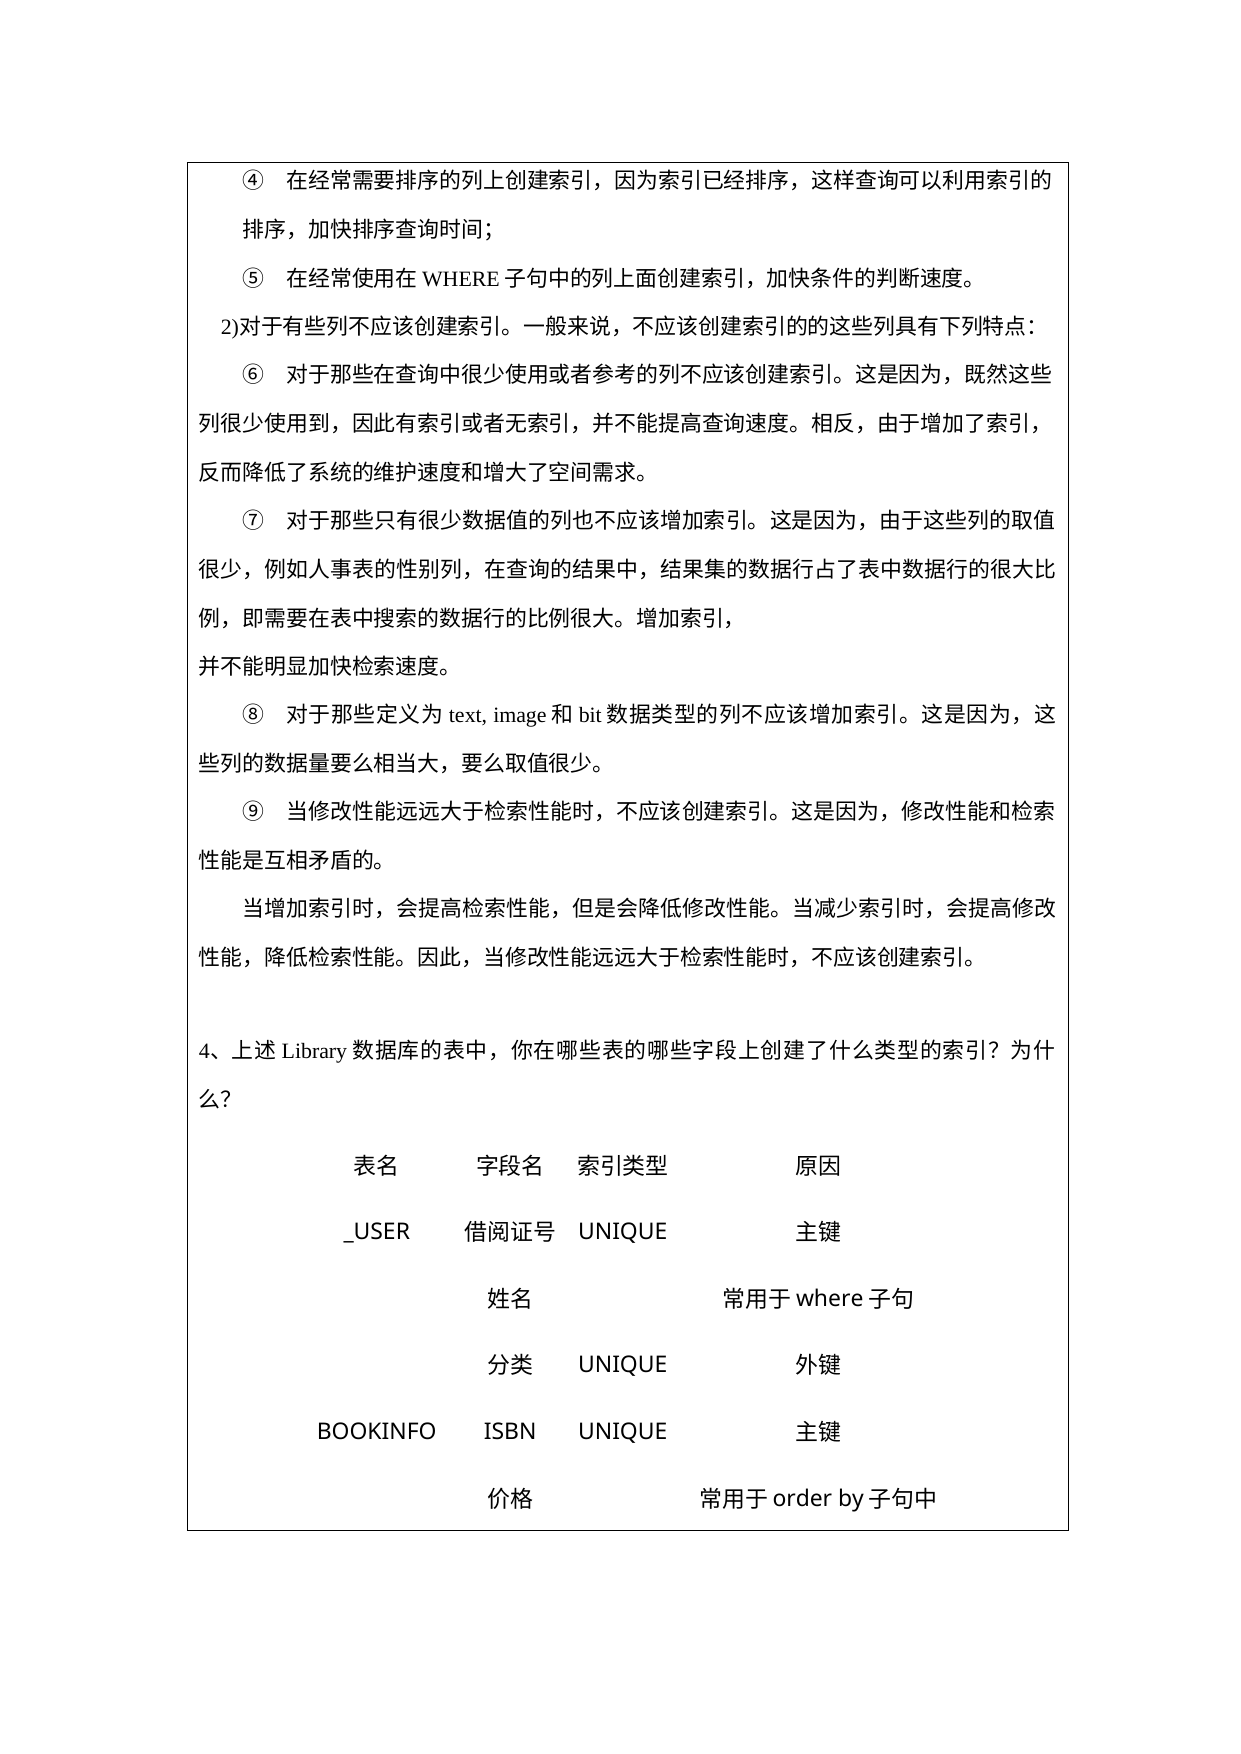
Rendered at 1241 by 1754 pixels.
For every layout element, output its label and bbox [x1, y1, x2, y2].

table_cell [188, 163, 1068, 1529]
